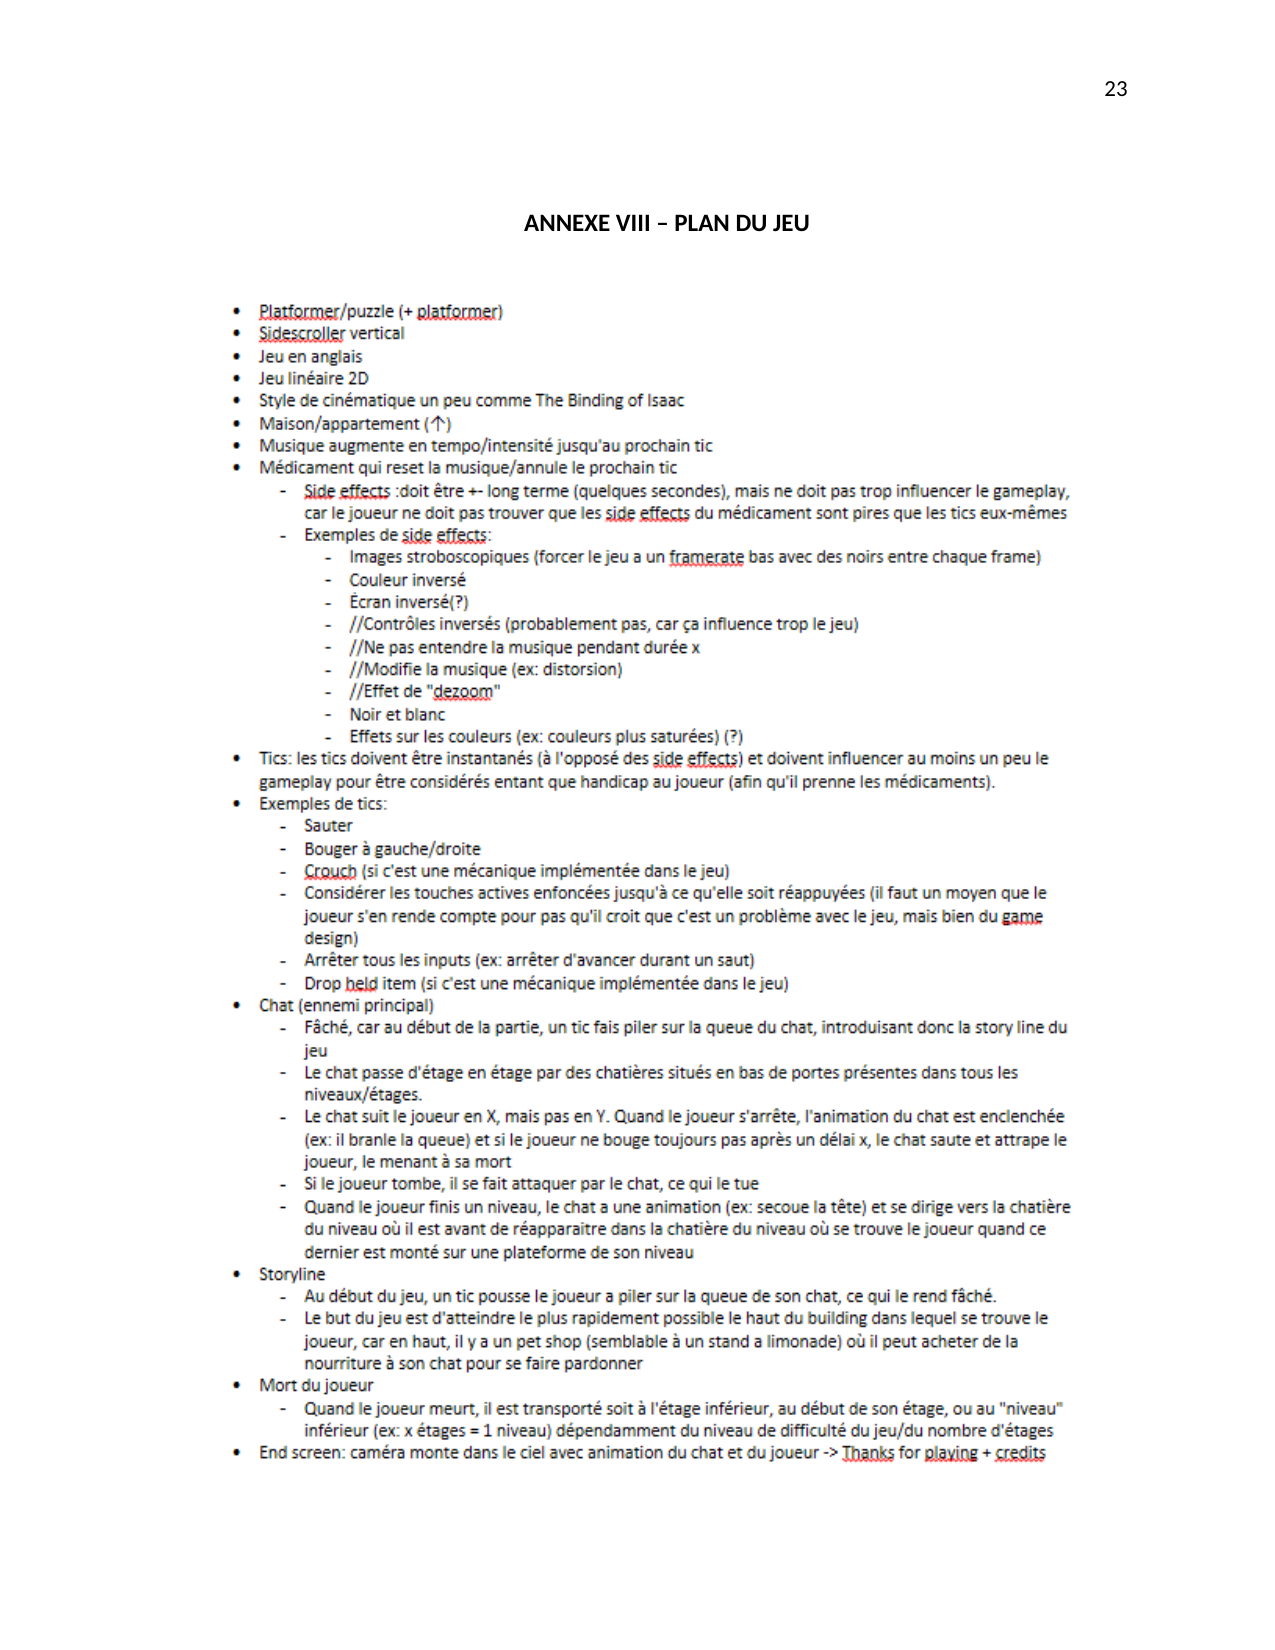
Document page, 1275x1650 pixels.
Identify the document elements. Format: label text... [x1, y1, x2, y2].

subtitle ANNEXE VIII – PLAN DU JEU [207, 207, 1127, 237]
picture [206, 294, 1082, 1479]
